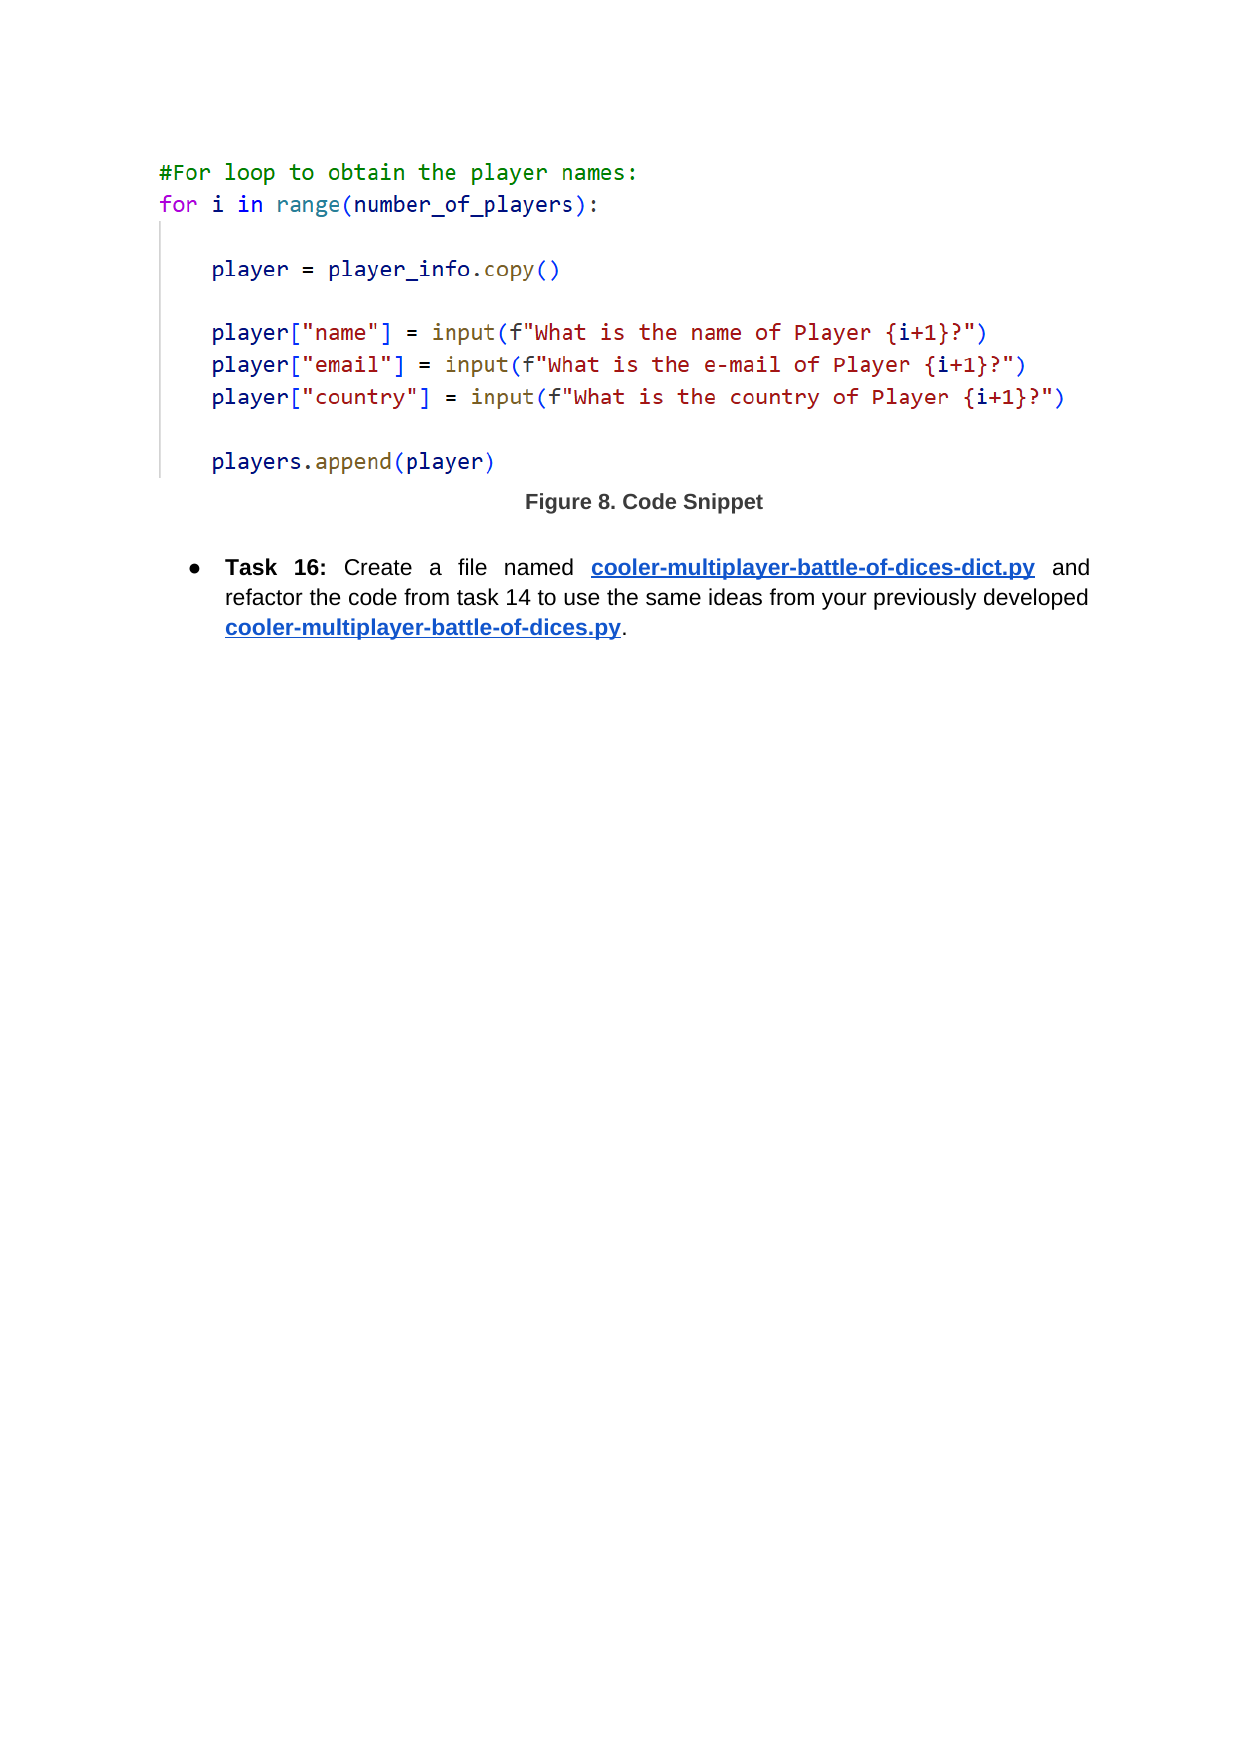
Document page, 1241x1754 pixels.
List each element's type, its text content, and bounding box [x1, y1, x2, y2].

list Task 16: Create a file named cooler-multiplayer-battle-of-dices-dict.py and refactor the code from task 14 to use the same ideas from your previously developed cooler-multiplayer-battle-of-dices.py. [187, 553, 1090, 640]
text Figure 8. Code Snippet [525, 489, 1090, 514]
picture [150, 150, 1091, 486]
